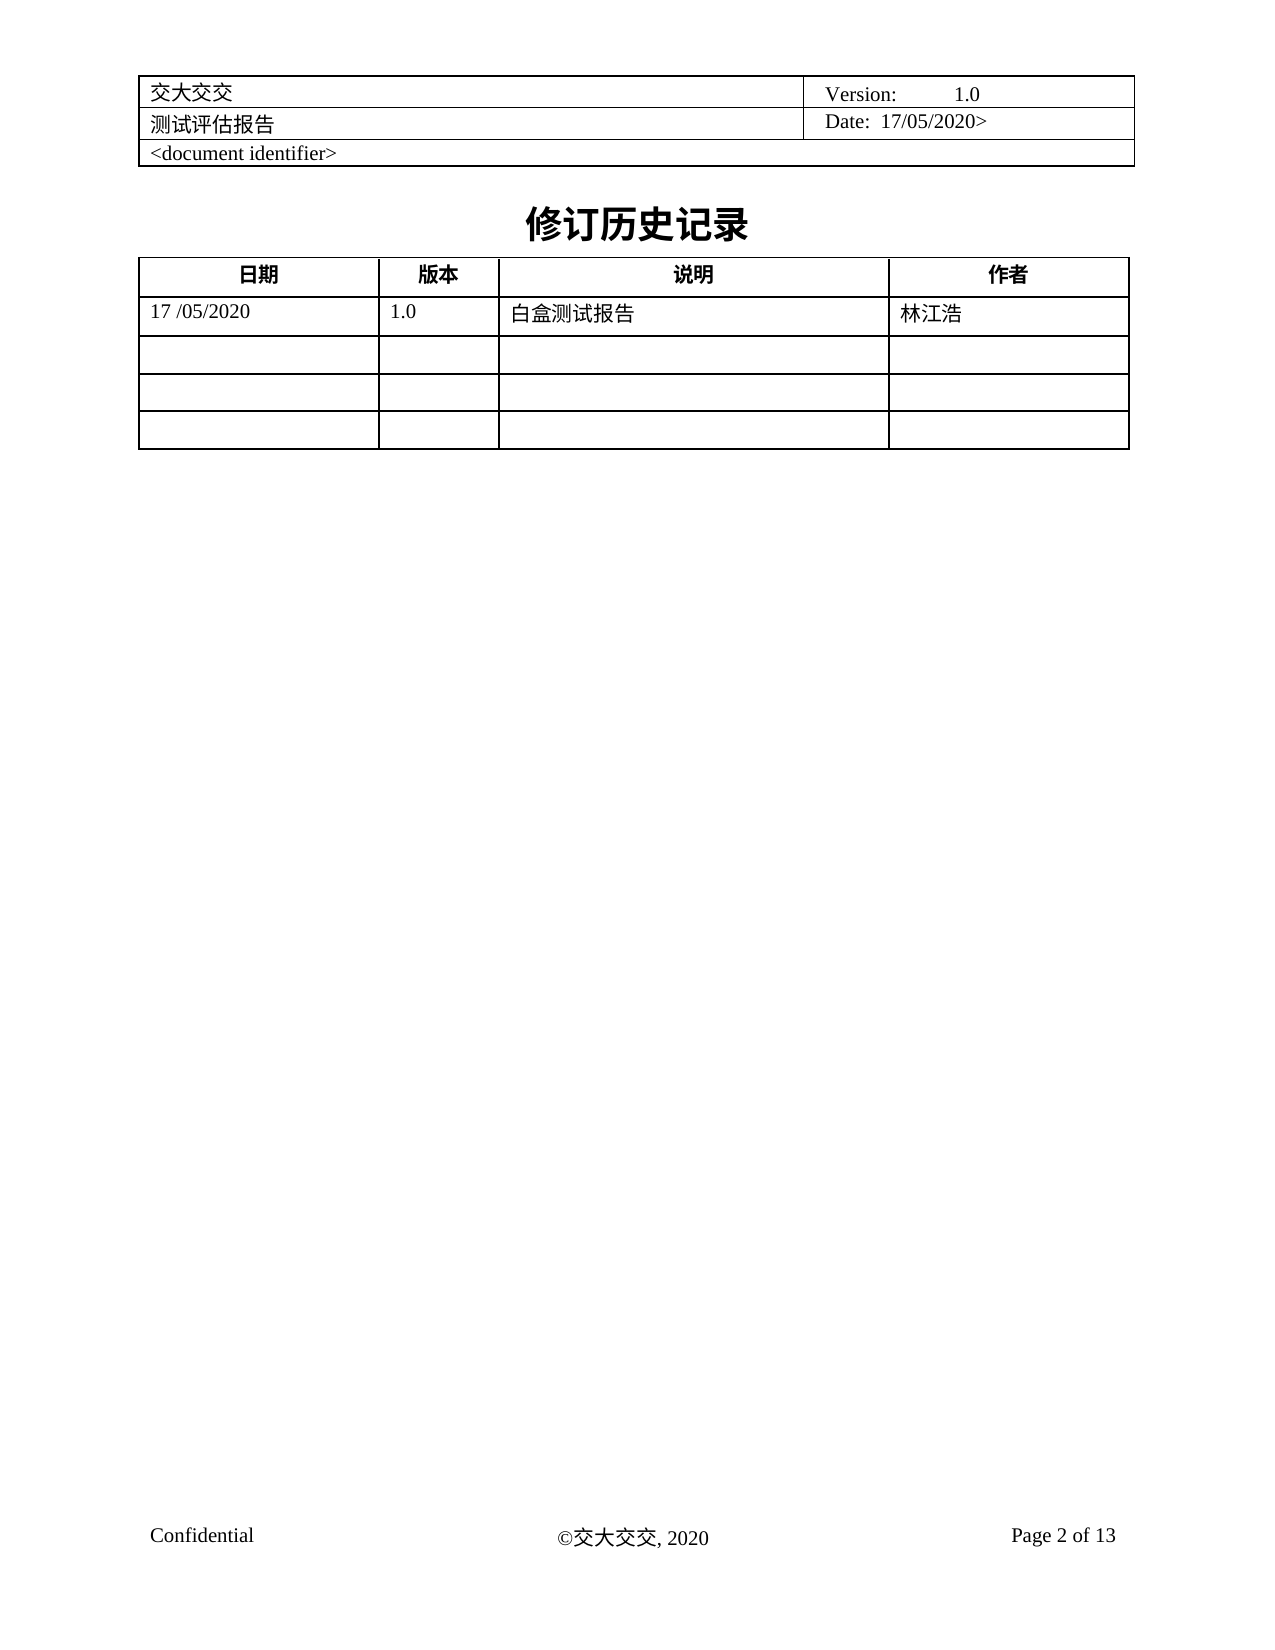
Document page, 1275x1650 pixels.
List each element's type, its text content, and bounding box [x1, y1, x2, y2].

table_cell 1.0 [380, 298, 498, 335]
table_cell 17 /05/2020 [140, 298, 378, 335]
table_cell [380, 337, 498, 373]
table_header 作者 [890, 258, 1128, 296]
table_cell [380, 412, 498, 448]
table_cell [380, 375, 498, 410]
table_cell 林江浩 [890, 298, 1128, 335]
table_cell [500, 412, 888, 448]
table_cell [890, 412, 1128, 448]
table_cell [890, 375, 1128, 410]
table_cell [140, 412, 378, 448]
table_cell [140, 375, 378, 410]
table_header 日期 [140, 258, 379, 296]
table_cell [140, 337, 378, 373]
table_cell [500, 375, 888, 410]
table_header 版本 [380, 258, 499, 296]
table_cell [500, 337, 888, 373]
table_cell [890, 337, 1128, 373]
title 修订历史记录 [150, 195, 1125, 249]
table_header 说明 [500, 258, 889, 296]
table_cell 白盒测试报告 [500, 298, 888, 335]
